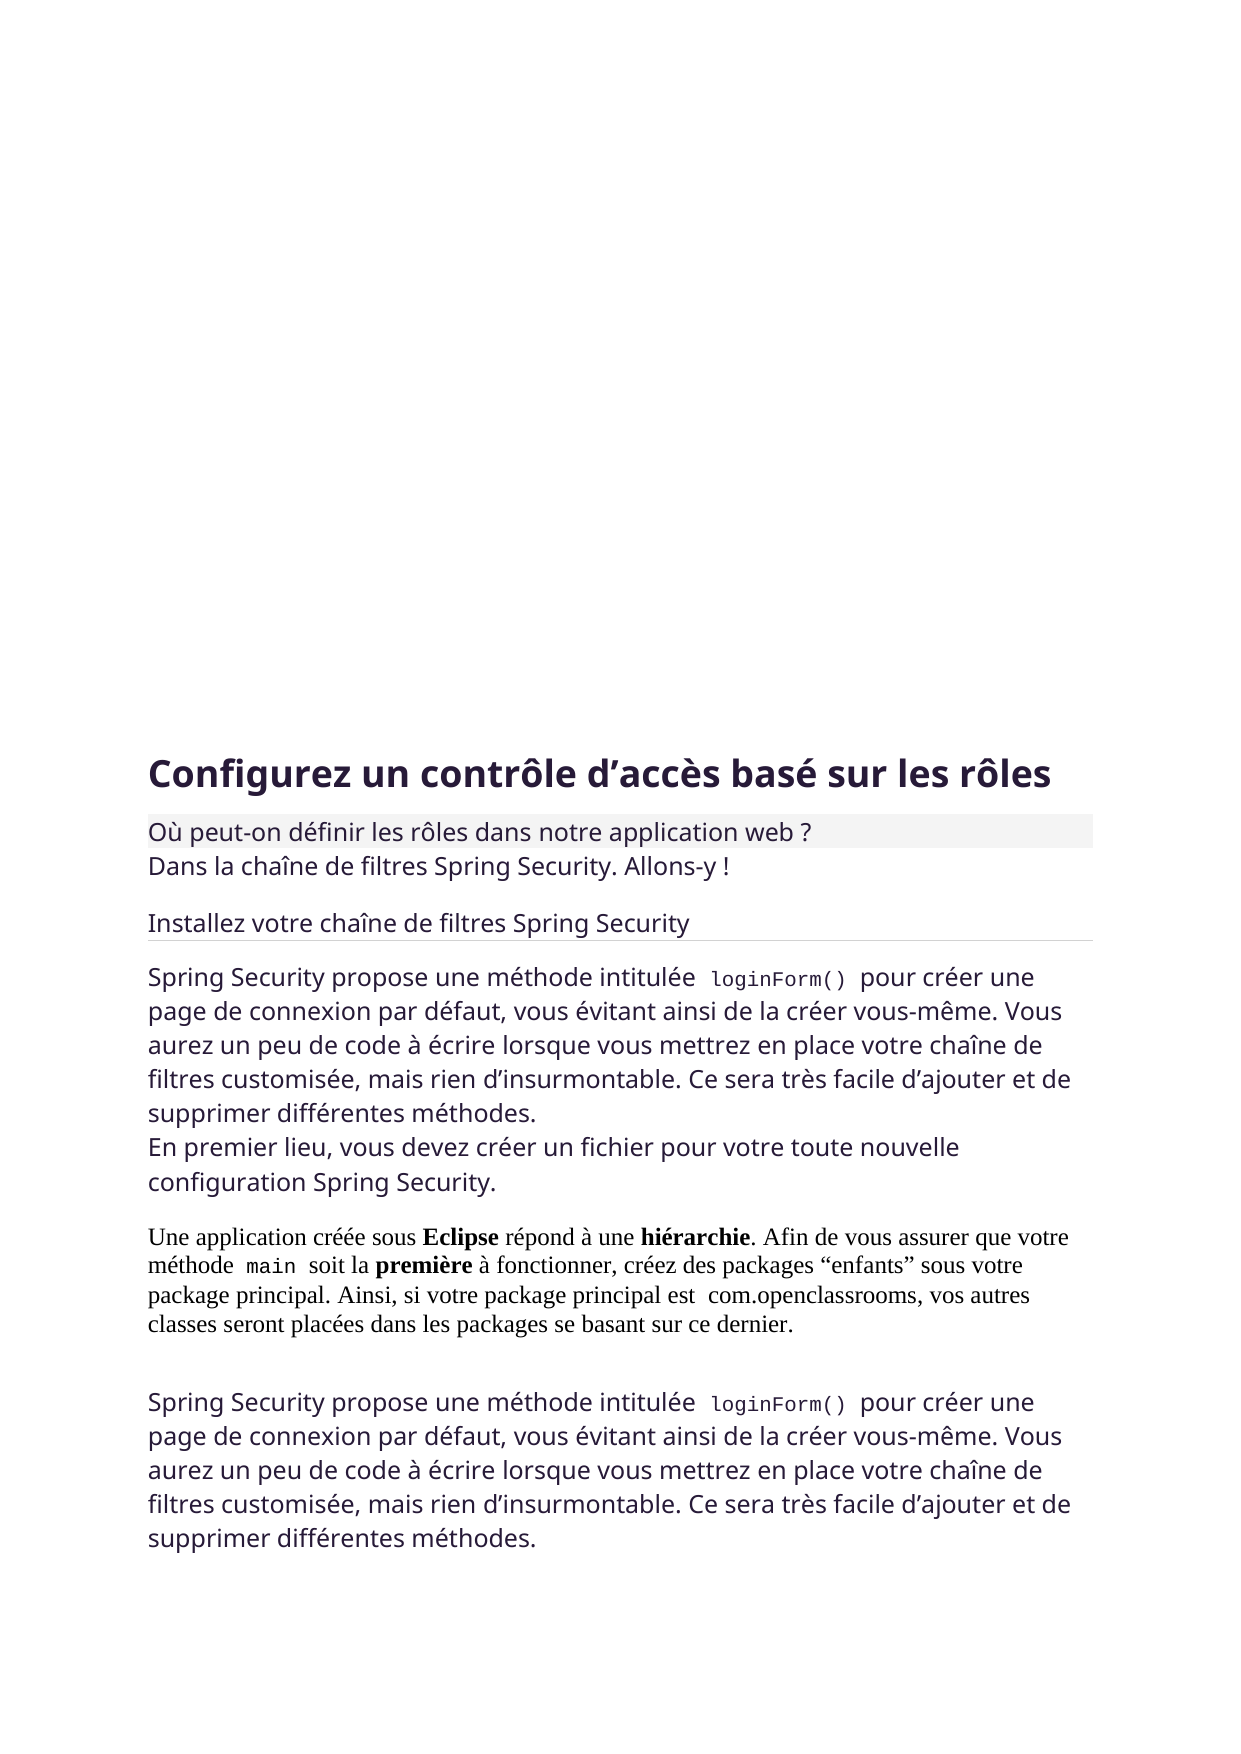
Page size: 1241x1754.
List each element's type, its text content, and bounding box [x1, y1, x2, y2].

text Où peut-on définir les rôles dans notre application web ? [148, 814, 1093, 848]
text Spring Security propose une méthode intitulée loginForm() pour créer une page de connexion par défaut, vous évitant ainsi de la créer vous-même. Vous aurez un peu de code à écrire lorsque vous mettrez en place votre chaîne de filtres customisée, mais rien d’insurmontable. Ce sera très facile d’ajouter et de supprimer différentes méthodes. [148, 1384, 1093, 1555]
text Dans la chaîne de filtres Spring Security. Allons-y ! [148, 848, 1093, 882]
text Spring Security propose une méthode intitulée loginForm() pour créer une page de connexion par défaut, vous évitant ainsi de la créer vous-même. Vous aurez un peu de code à écrire lorsque vous mettrez en place votre chaîne de filtres customisée, mais rien d’insurmontable. Ce sera très facile d’ajouter et de supprimer différentes méthodes. [148, 960, 1093, 1130]
subtitle Configurez un contrôle d’accès basé sur les rôles [148, 748, 1093, 799]
subtitle Installez votre chaîne de filtres Spring Security [148, 906, 1093, 940]
text En premier lieu, vous devez créer un fichier pour votre toute nouvelle configuration Spring Security. [148, 1130, 1093, 1198]
